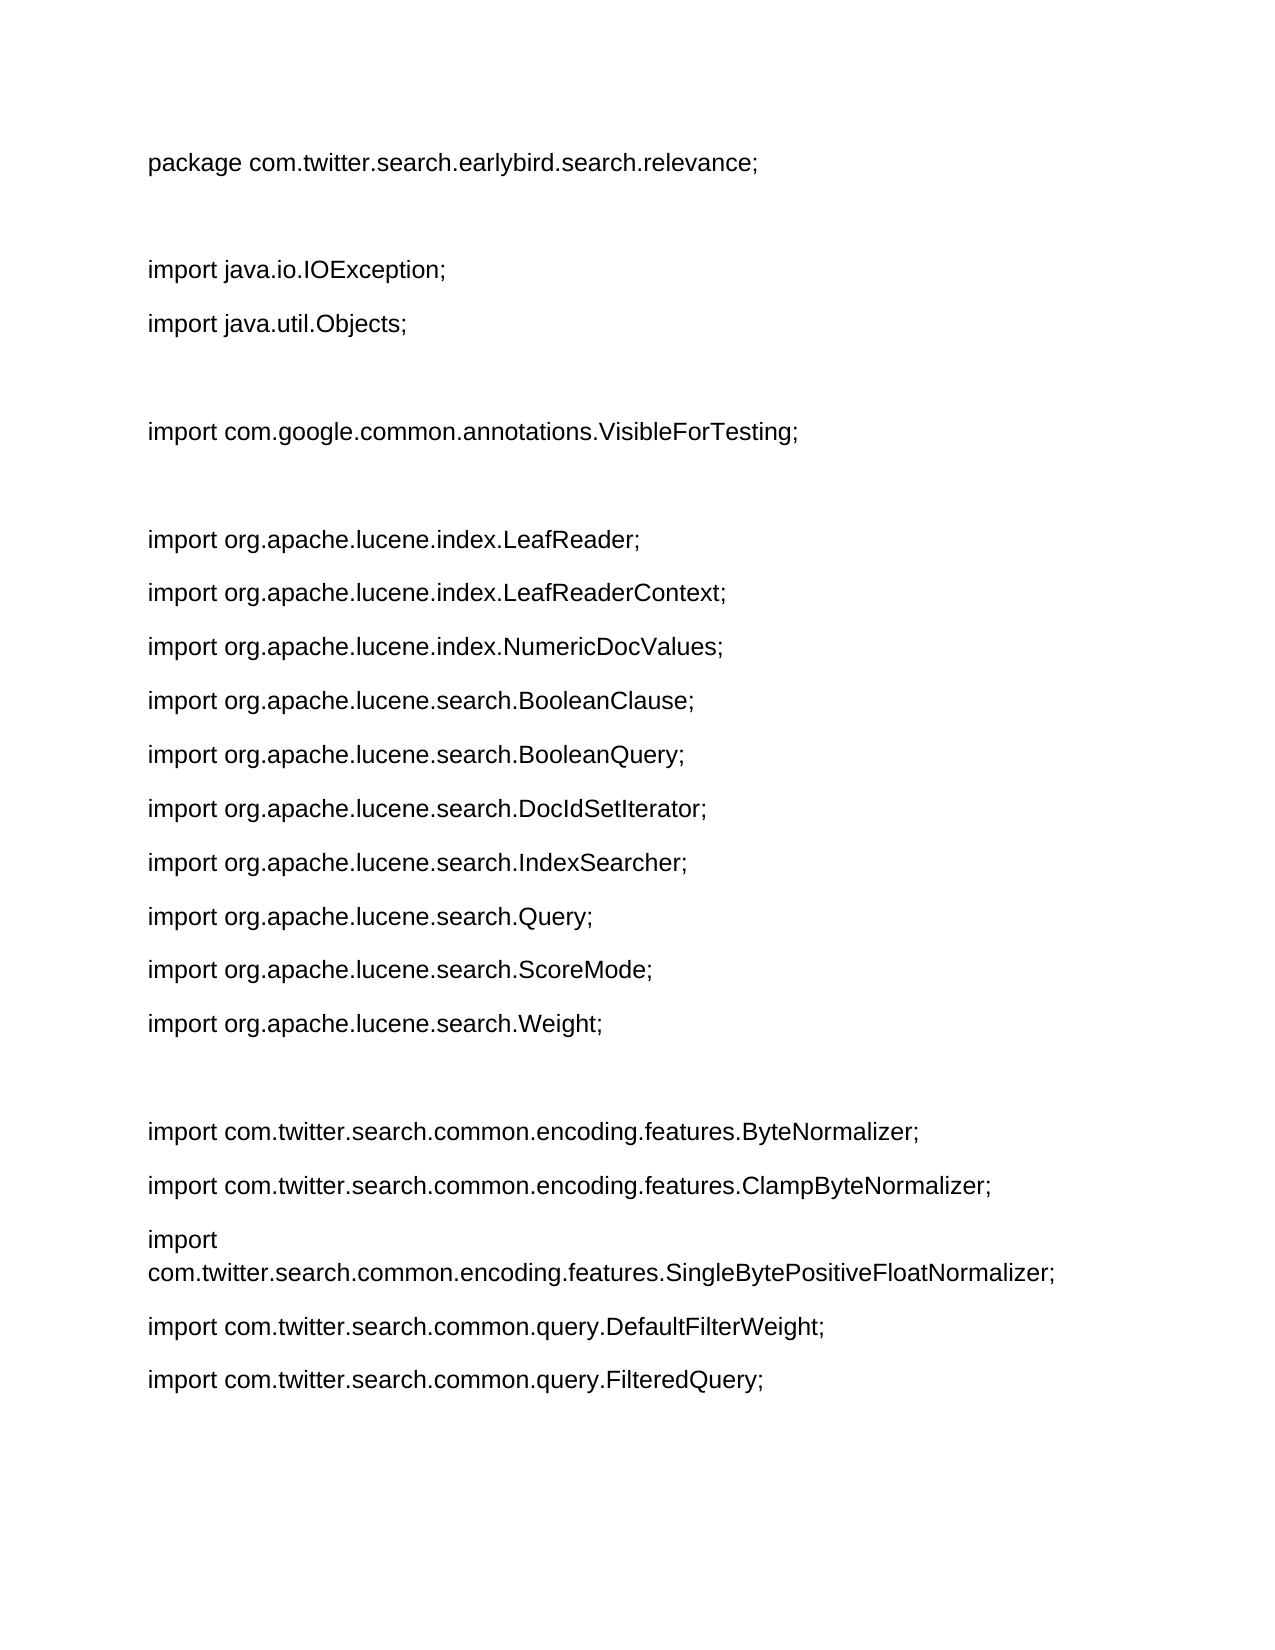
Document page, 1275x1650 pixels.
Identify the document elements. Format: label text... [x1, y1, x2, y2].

text import org.apache.lucene.index.LeafReaderContext; [148, 578, 1127, 607]
text import java.util.Objects; [148, 309, 1127, 338]
text import org.apache.lucene.search.Weight; [148, 1009, 1127, 1038]
text import com.google.common.annotations.VisibleForTesting; [148, 417, 1127, 446]
text import org.apache.lucene.index.NumericDocValues; [148, 632, 1127, 661]
text import com.twitter.search.common.query.DefaultFilterWeight; [148, 1312, 1127, 1340]
text import org.apache.lucene.search.ScoreMode; [148, 955, 1127, 984]
text import com.twitter.search.common.query.FilteredQuery; [148, 1365, 1127, 1394]
text import org.apache.lucene.search.DocIdSetIterator; [148, 794, 1127, 823]
text import org.apache.lucene.index.LeafReader; [148, 524, 1127, 553]
text import java.io.IOException; [148, 255, 1127, 284]
text package com.twitter.search.earlybird.search.relevance; [148, 148, 1127, 176]
text import com.twitter.search.common.encoding.features.ClampByteNormalizer; [148, 1171, 1127, 1199]
text import org.apache.lucene.search.BooleanClause; [148, 686, 1127, 715]
text import com.twitter.search.common.encoding.features.ByteNormalizer; [148, 1117, 1127, 1146]
text import org.apache.lucene.search.BooleanQuery; [148, 740, 1127, 769]
text import org.apache.lucene.search.IndexSearcher; [148, 848, 1127, 876]
text import org.apache.lucene.search.Query; [148, 902, 1127, 930]
text import com.twitter.search.common.encoding.features.SingleBytePositiveFloatNormalizer; [148, 1225, 1127, 1286]
